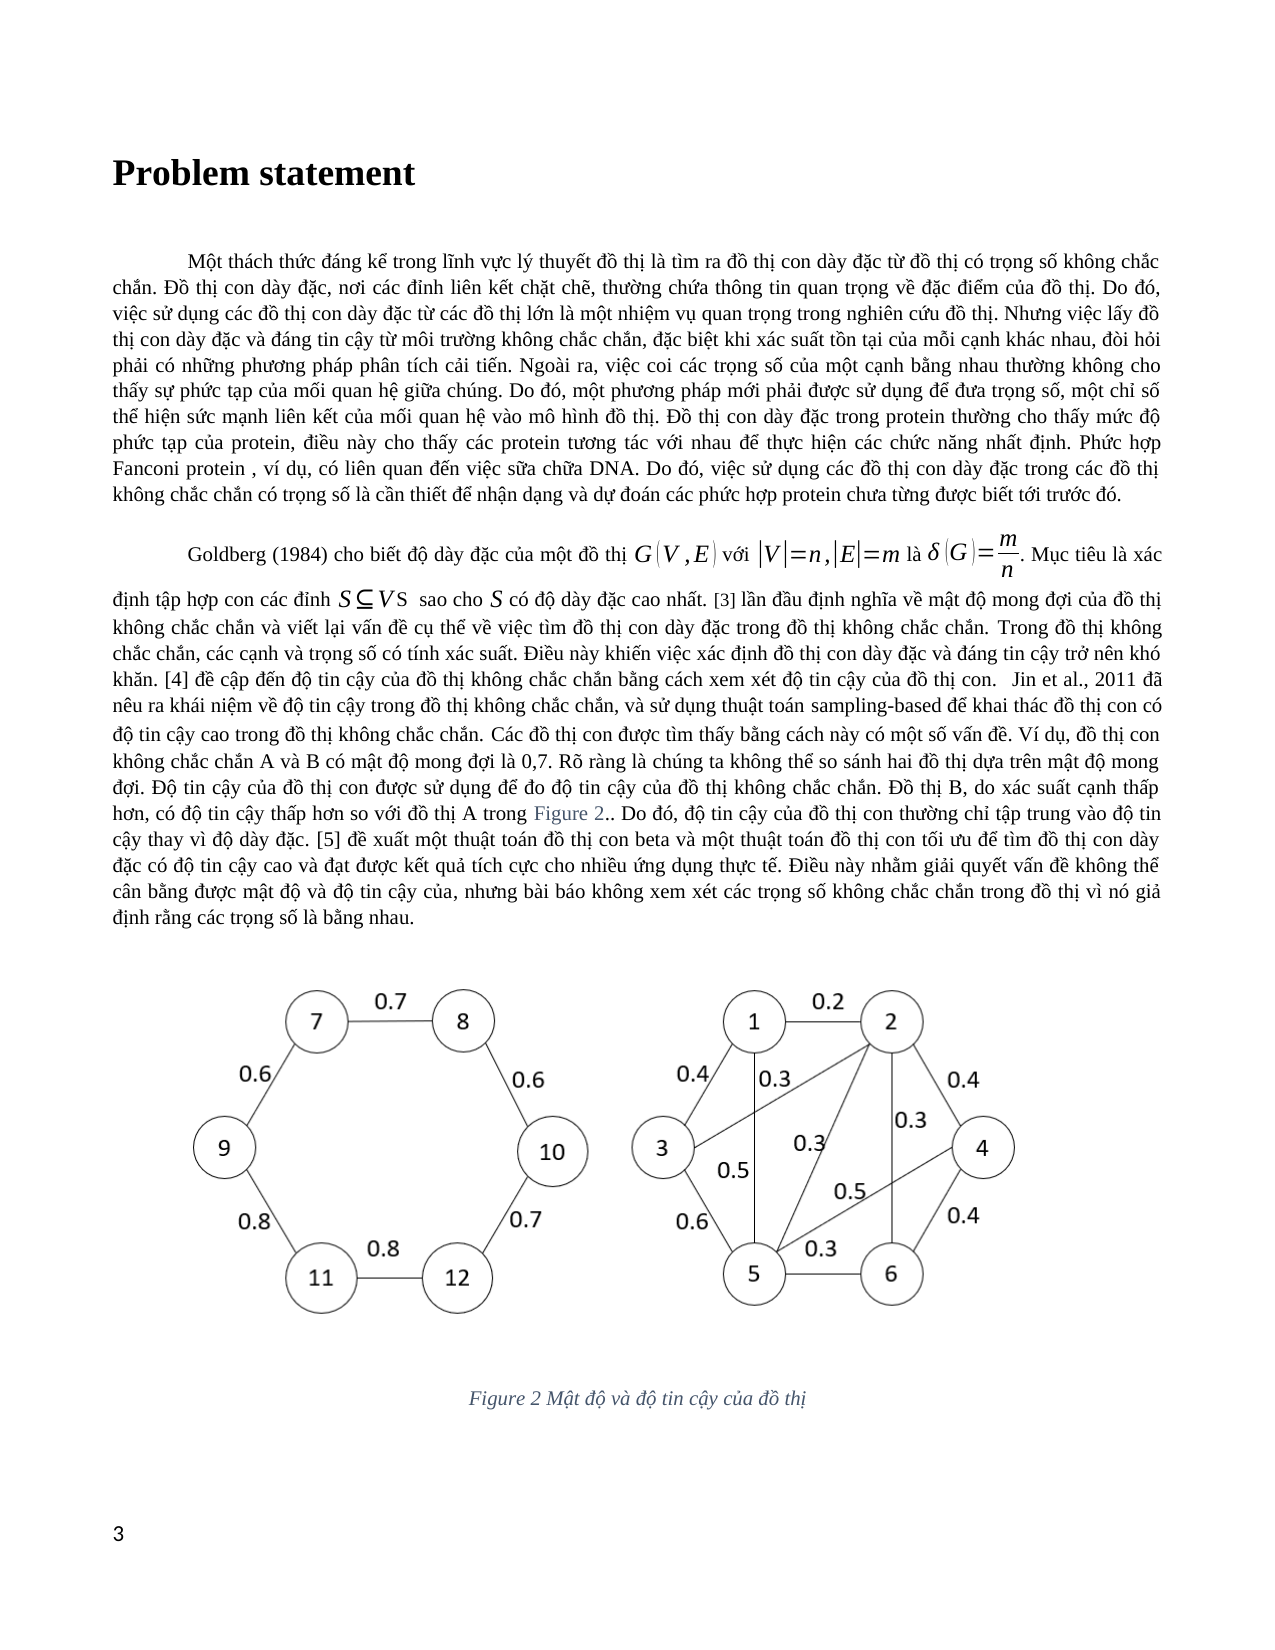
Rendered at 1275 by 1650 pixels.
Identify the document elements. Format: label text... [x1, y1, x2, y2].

picture [187, 947, 1037, 1368]
text Goldberg (1984) cho biết độ dày đặc của một đồ thị với là . Mục tiêu là xác định tập hợp con các đỉnh S sao cho có độ dày đặc cao nhất. lần đầu định nghĩa về mật độ mong đợi của đồ thị không chắc chắn và viết lại vấn đề cụ thể về việc tìm đồ thị con dày đặc trong đồ thị không chắc chắn. Trong đồ thị không chắc chắn, các cạnh và trọng số có tính xác suất. Điều này khiến việc xác định đồ thị con dày đặc và đáng tin cậy trở nên khó khăn. đề cập đến độ tin cậy của đồ thị không chắc chắn bằng cách xem xét độ tin cậy của đồ thị con. đã nêu ra khái niệm về độ tin cậy trong đồ thị không chắc chắn, và sử dụng thuật toán sampling-based để khai thác đồ thị con có độ tin cậy cao trong đồ thị không chắc chắn. Các đồ thị con được tìm thấy bằng cách này có một số vấn đề. Ví dụ, đồ thị con không chắc chắn A và B có mật độ mong đợi là 0,7. Rõ ràng là chúng ta không thể so sánh hai đồ thị dựa trên mật độ mong đợi. Độ tin cậy của đồ thị con được sử dụng để đo độ tin cậy của đồ thị không chắc chắn. Đồ thị B, do xác suất cạnh thấp hơn, có độ tin cậy thấp hơn so với đồ thị A trong Figure 2.. Do đó, độ tin cậy của đồ thị con thường chỉ tập trung vào độ tin cậy thay vì độ dày đặc. đề xuất một thuật toán đồ thị con beta và một thuật toán đồ thị con tối ưu để tìm đồ thị con dày đặc có độ tin cậy cao và đạt được kết quả tích cực cho nhiều ứng dụng thực tế. Điều này nhằm giải quyết vấn đề không thể cân bằng được mật độ và độ tin cậy của, nhưng bài báo không xem xét các trọng số không chắc chắn trong đồ thị vì nó giả định rằng các trọng số là bằng nhau. [112, 525, 1162, 929]
text Một thách thức đáng kể trong lĩnh vực lý thuyết đồ thị là tìm ra đồ thị con dày đặc từ đồ thị có trọng số không chắc chắn. Đồ thị con dày đặc, nơi các đỉnh liên kết chặt chẽ, thường chứa thông tin quan trọng về đặc điểm của đồ thị. Do đó, việc sử dụng các đồ thị con dày đặc từ các đồ thị lớn là một nhiệm vụ quan trọng trong nghiên cứu đồ thị. Nhưng việc lấy đồ thị con dày đặc và đáng tin cậy từ môi trường không chắc chắn, đặc biệt khi xác suất tồn tại của mỗi cạnh khác nhau, đòi hỏi phải có những phương pháp phân tích cải tiến. Ngoài ra, việc coi các trọng số của một cạnh bằng nhau thường không cho thấy sự phức tạp của mối quan hệ giữa chúng. Do đó, một phương pháp mới phải được sử dụng để đưa trọng số, một chỉ số thể hiện sức mạnh liên kết của mối quan hệ vào mô hình đồ thị. Đồ thị con dày đặc trong protein thường cho thấy mức độ phức tạp của protein, điều này cho thấy các protein tương tác với nhau để thực hiện các chức năng nhất định. Phức hợp Fanconi protein , ví dụ, có liên quan đến việc sữa chữa DNA. Do đó, việc sử dụng các đồ thị con dày đặc trong các đồ thị không chắc chắn có trọng số là cần thiết để nhận dạng và dự đoán các phức hợp protein chưa từng được biết tới trước đó. [112, 249, 1162, 506]
subtitle Problem statement [112, 150, 1162, 193]
text Figure 2 Mật độ và độ tin cậy của đồ thị [112, 1386, 1162, 1410]
